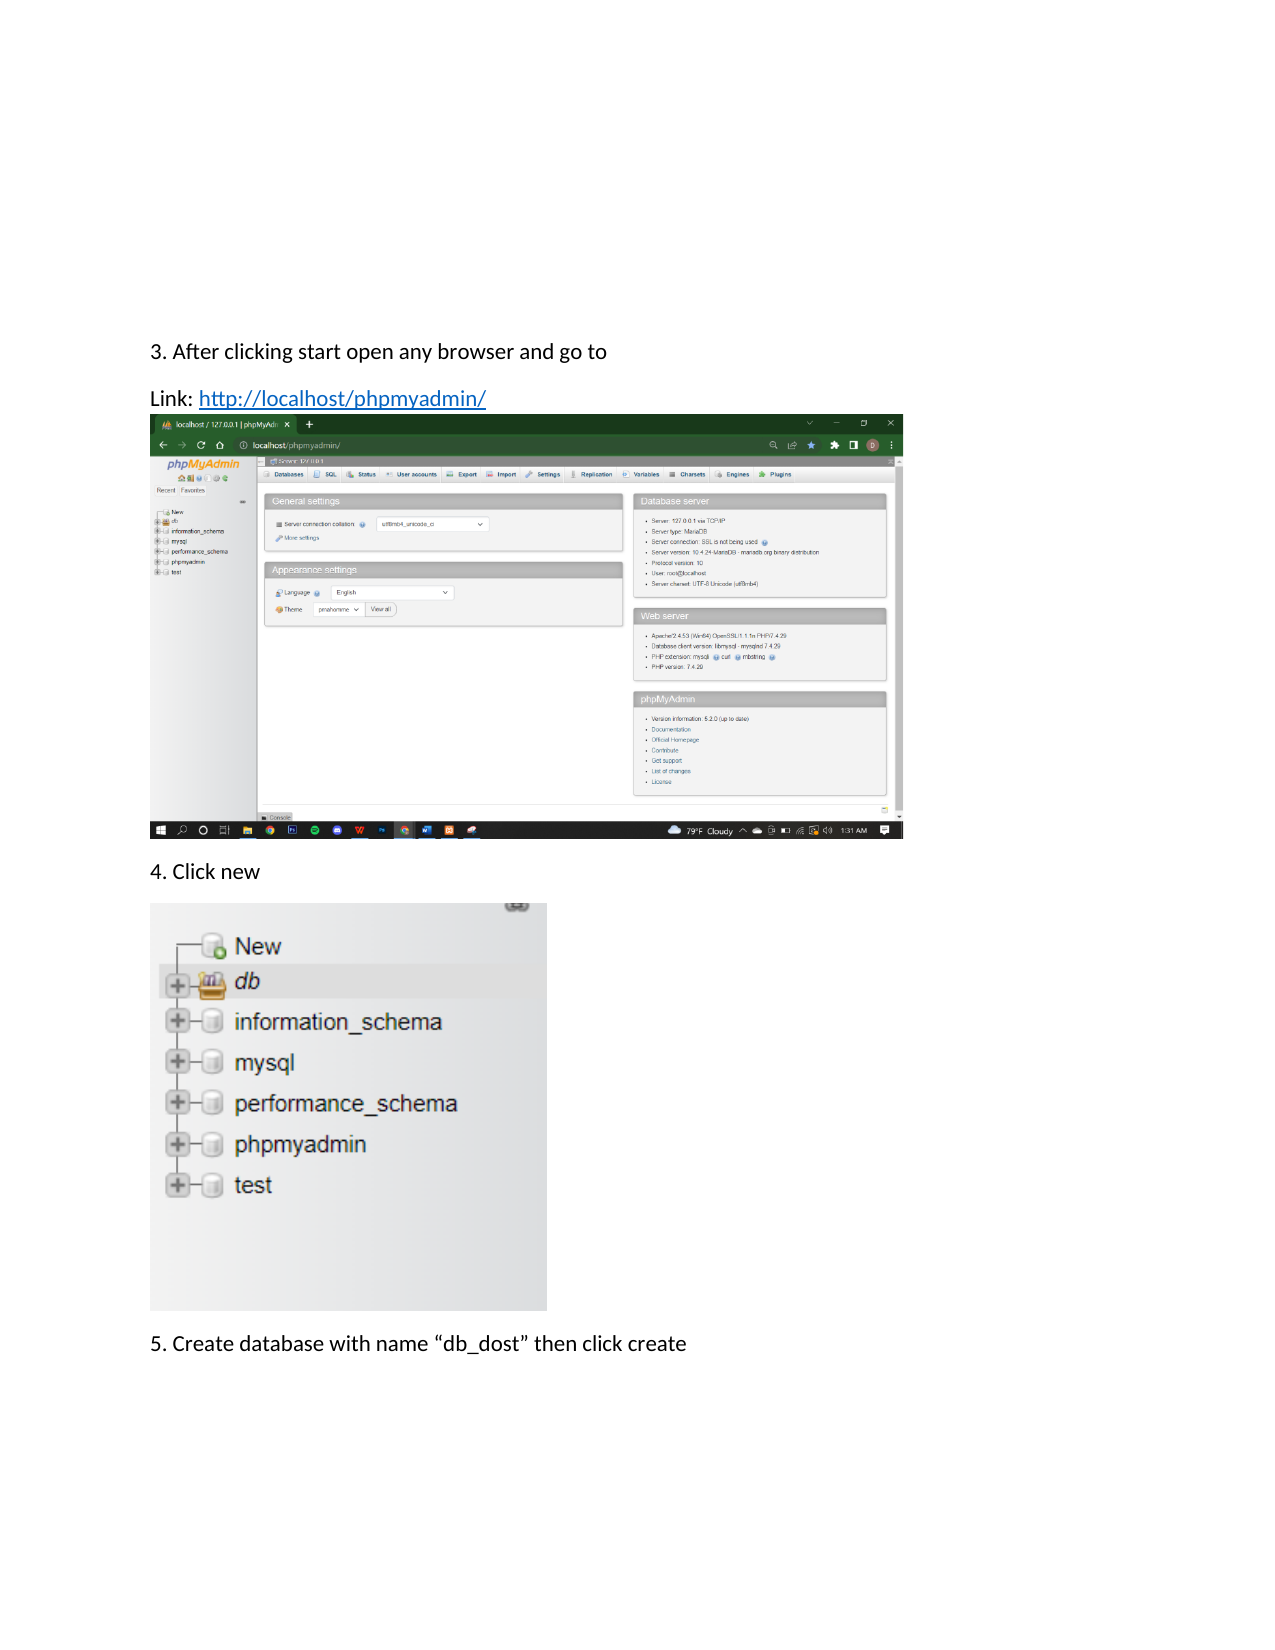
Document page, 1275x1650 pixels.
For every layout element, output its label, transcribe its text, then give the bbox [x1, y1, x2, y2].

picture [150, 903, 547, 1311]
text 3. After clicking start open any browser and go to [150, 337, 1125, 366]
picture [150, 414, 904, 839]
text 4. Click new [150, 857, 1125, 885]
text 5. Create database with name “db_dost” then click create [150, 1329, 1125, 1357]
